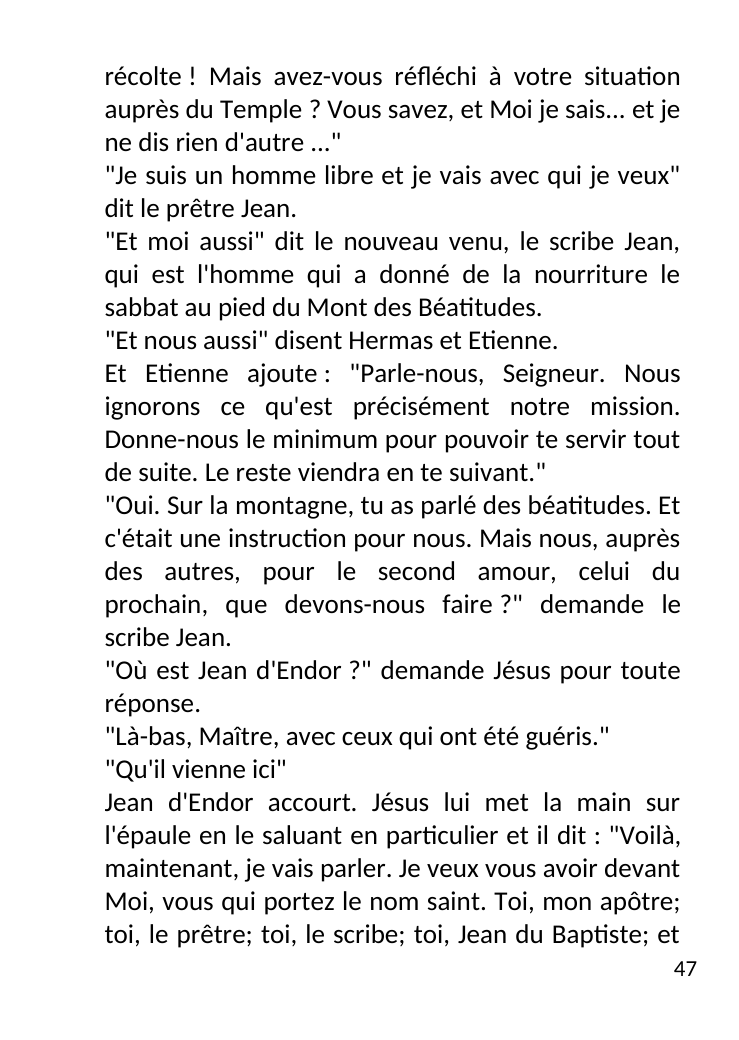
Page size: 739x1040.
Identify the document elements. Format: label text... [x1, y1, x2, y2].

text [104, 59, 681, 158]
text "Je suis un homme libre et je vais avec qui je veux" dit le prêtre Jean. [104, 158, 681, 224]
text "Qu'il vienne ici" [104, 752, 681, 786]
text "Et moi aussi" dit le nouveau venu, le scribe Jean, qui est l'homme qui a donné de la nourriture le sabbat au pied du Mont des Béatitudes. [104, 224, 681, 323]
text "Et nous aussi" disent Hermas et Etienne. [104, 323, 681, 356]
text Et Etienne ajoute : "Parle-nous, Seigneur. Nous ignorons ce qu'est précisément notre mission. Donne-nous le minimum pour pouvoir te servir tout de suite. Le reste viendra en te suivant." [104, 356, 681, 488]
text "Oui. Sur la montagne, tu as parlé des béatitudes. Et c'était une instruction pour nous. Mais nous, auprès des autres, pour le second amour, celui du prochain, que devons-nous faire ?" demande le scribe Jean. [104, 488, 681, 653]
text "Où est Jean d'Endor ?" demande Jésus pour toute réponse. [104, 653, 681, 719]
text "Là-bas, Maître, avec ceux qui ont été guéris." [104, 719, 681, 752]
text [104, 786, 681, 951]
